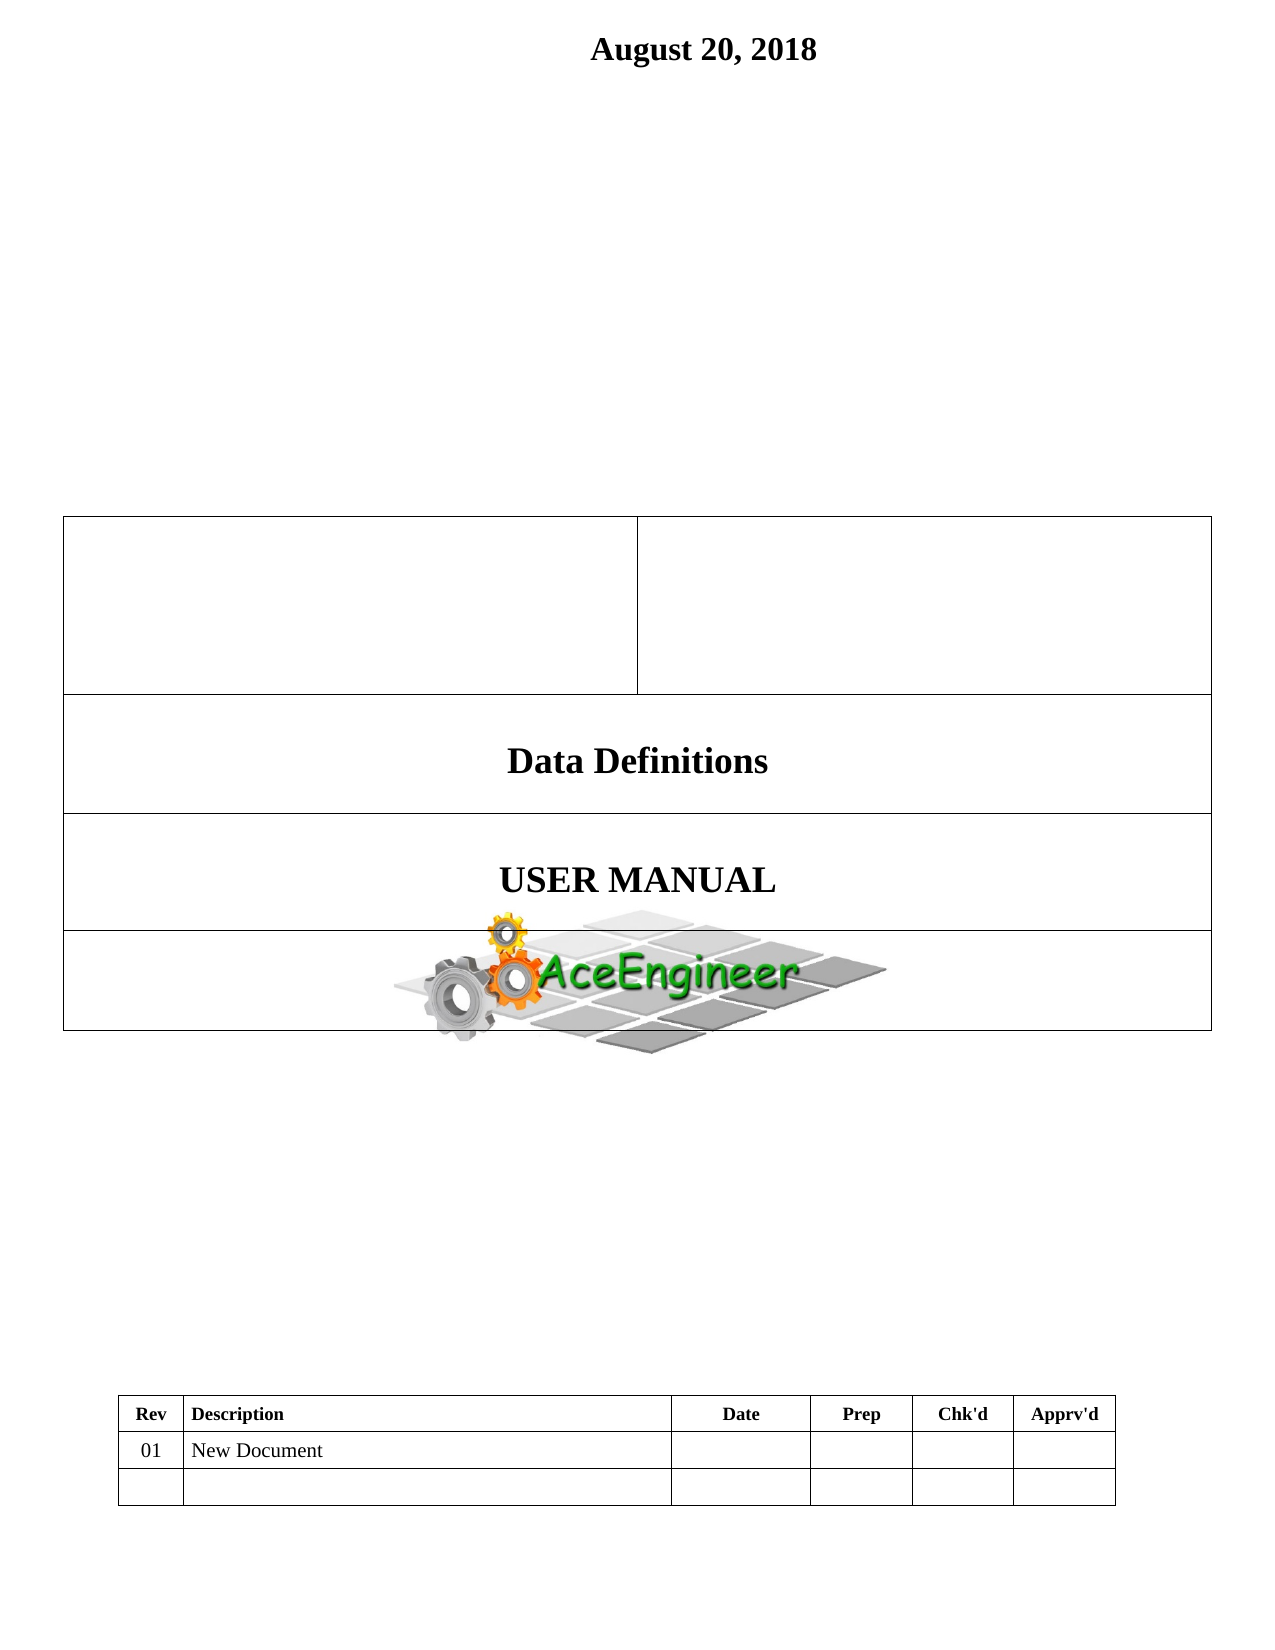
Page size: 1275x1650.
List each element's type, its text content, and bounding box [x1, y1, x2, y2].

table_header Chk'd [913, 1396, 1013, 1431]
table_cell 01 [119, 1432, 183, 1468]
table_header Rev [119, 1396, 183, 1431]
table_header Description [184, 1396, 671, 1431]
table_cell [184, 1469, 671, 1504]
picture [507, 868, 519, 890]
picture [373, 868, 911, 930]
picture [706, 868, 718, 890]
table_header Prep [811, 1396, 912, 1431]
picture [680, 868, 691, 882]
table_cell [672, 1432, 810, 1468]
table_cell [913, 1469, 1013, 1504]
picture [651, 872, 659, 882]
picture [373, 931, 911, 1030]
picture [373, 1031, 911, 1089]
table_cell [811, 1432, 912, 1468]
picture [581, 869, 588, 880]
table_cell New Document [184, 1432, 671, 1468]
picture [619, 868, 632, 883]
table_cell [811, 1469, 912, 1504]
table_header Date [672, 1396, 810, 1431]
table_cell [1014, 1469, 1115, 1504]
table_header Apprv'd [1014, 1396, 1115, 1431]
picture [732, 872, 740, 882]
table_cell [913, 1432, 1013, 1468]
table_cell [1014, 1432, 1115, 1468]
table_cell [672, 1469, 810, 1504]
table_cell [119, 1469, 183, 1504]
